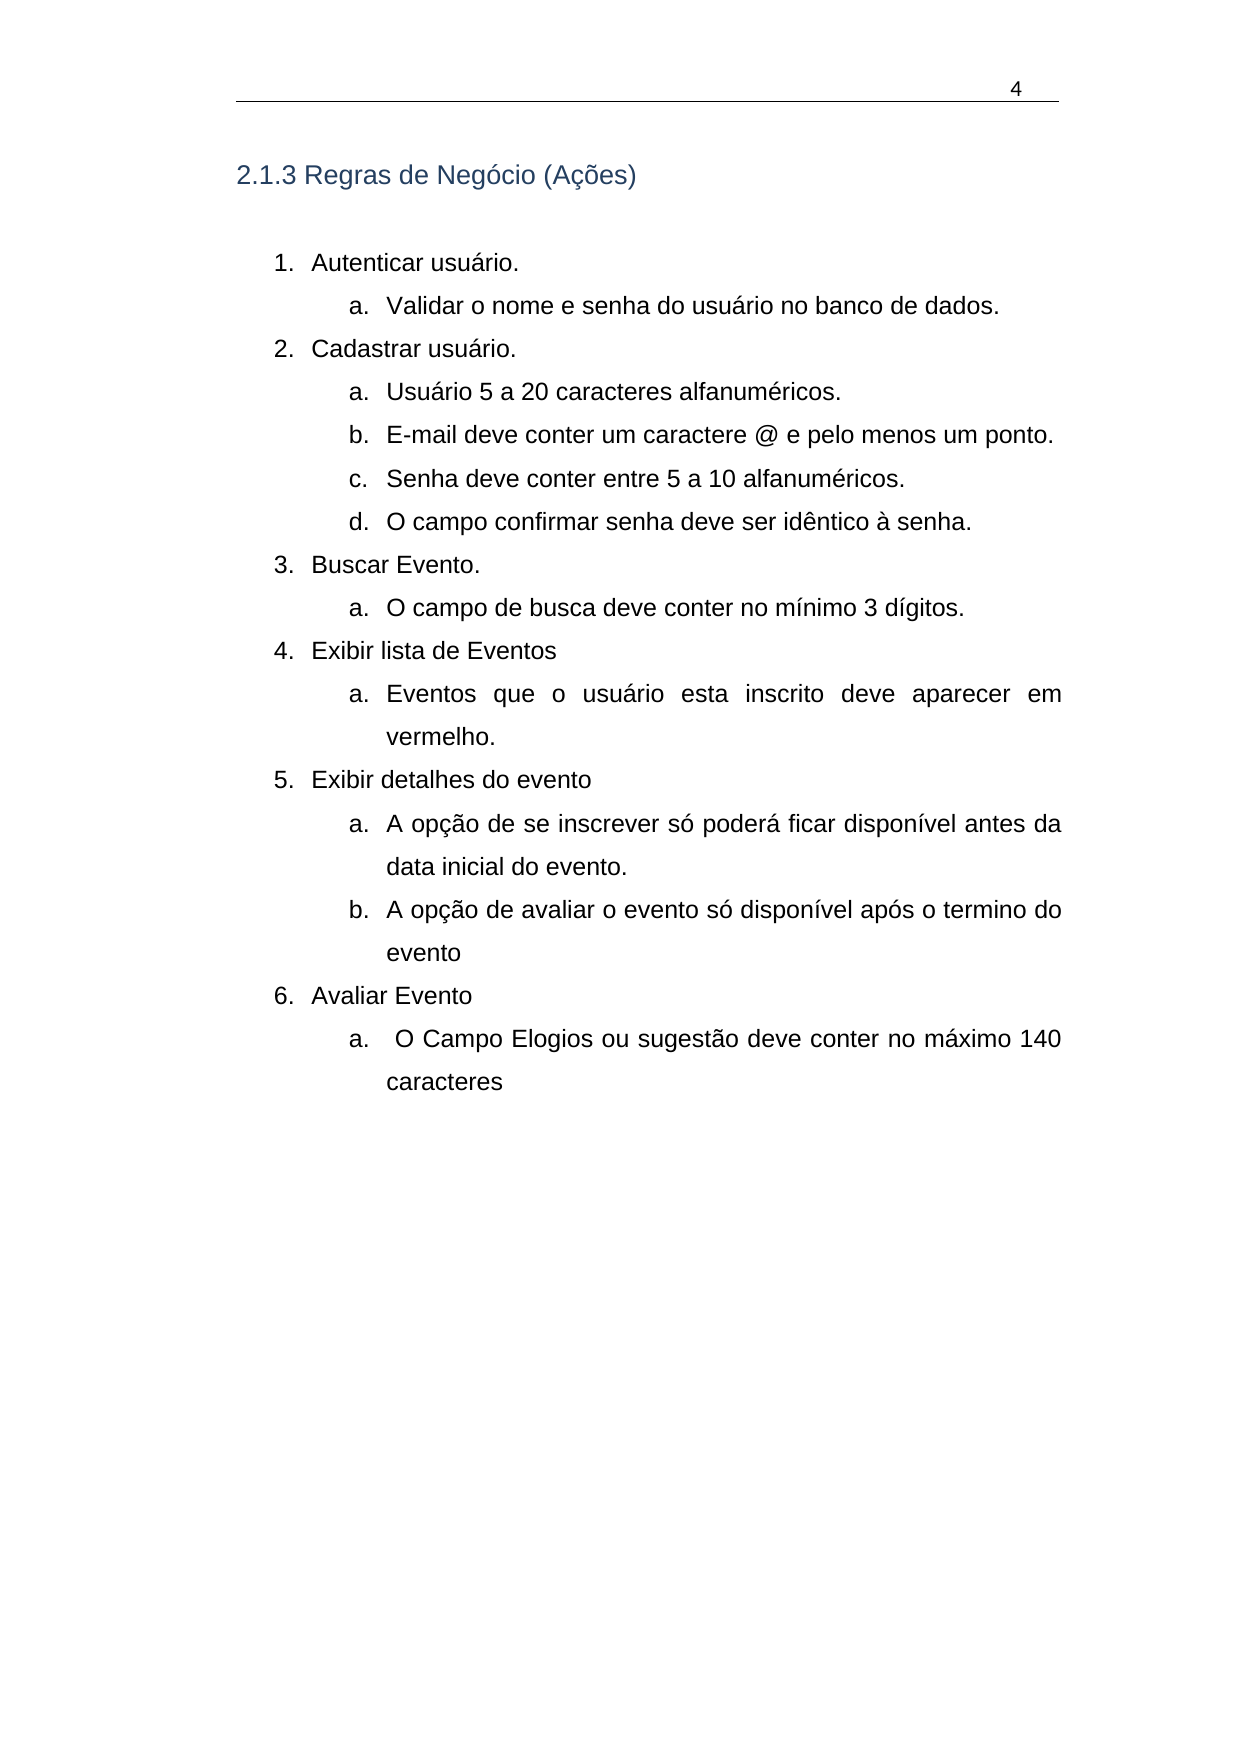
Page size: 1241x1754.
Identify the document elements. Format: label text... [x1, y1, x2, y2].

list Cadastrar usuário. [274, 334, 1063, 363]
list Exibir detalhes do evento [274, 766, 1063, 794]
list Exibir lista de Eventos [274, 636, 1063, 665]
list Senha deve conter entre 5 a 10 alfanuméricos. [349, 464, 1063, 492]
list O campo de busca deve conter no mínimo 3 dígitos. [349, 593, 1063, 622]
subtitle 2.1.3 Regras de Negócio (Ações) [236, 159, 1063, 190]
list A opção de avaliar o evento só disponível após o termino do evento [349, 895, 1063, 967]
list O Campo Elogios ou sugestão deve conter no máximo 140 caracteres [349, 1024, 1063, 1096]
list Buscar Evento. [274, 550, 1063, 579]
list A opção de se inscrever só poderá ficar disponível antes da data inicial do evento. [349, 809, 1063, 881]
list Eventos que o usuário esta inscrito deve aparecer em vermelho. [349, 679, 1063, 751]
list Validar o nome e senha do usuário no banco de dados. [349, 291, 1063, 320]
list E-mail deve conter um caractere @ e pelo menos um ponto. [349, 421, 1063, 449]
list O campo confirmar senha deve ser idêntico à senha. [349, 507, 1063, 536]
list Autenticar usuário. [274, 248, 1063, 277]
list Avaliar Evento [274, 981, 1063, 1010]
list Usuário 5 a 20 caracteres alfanuméricos. [349, 377, 1063, 406]
